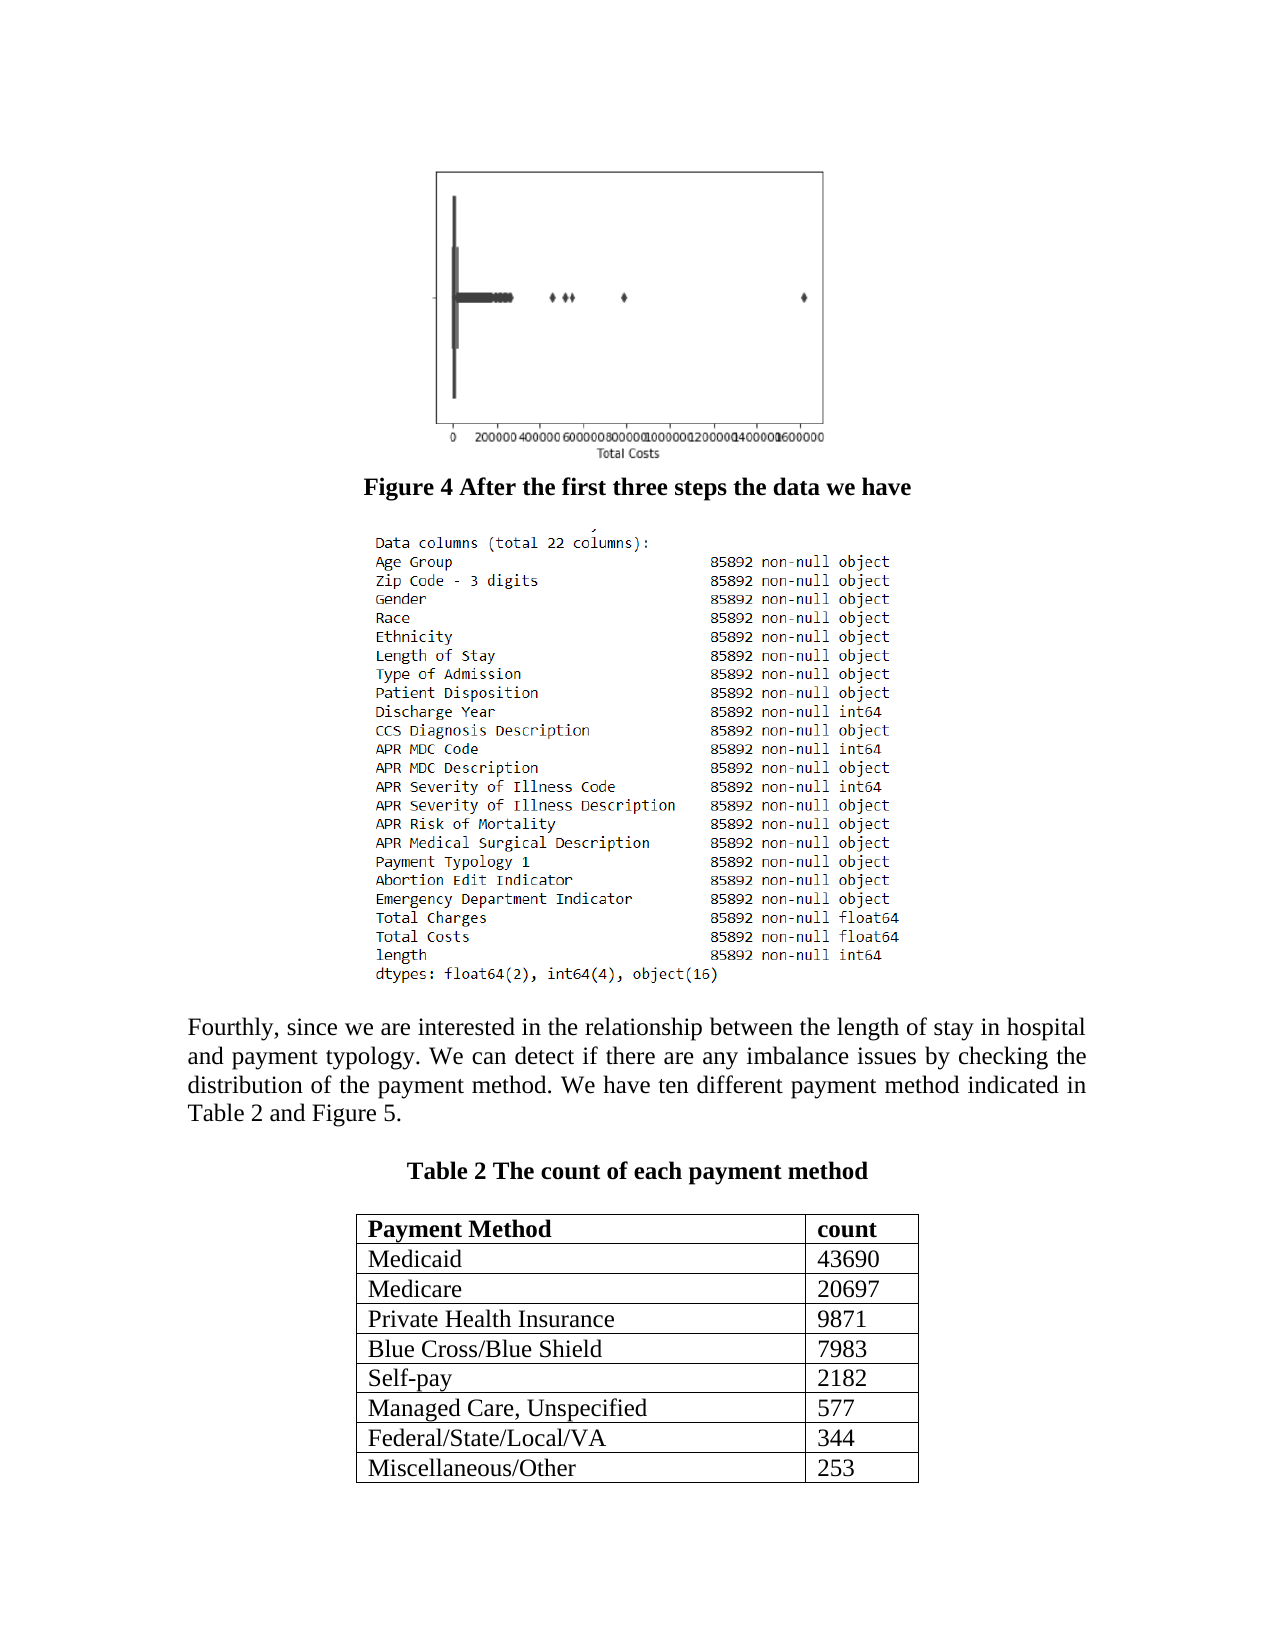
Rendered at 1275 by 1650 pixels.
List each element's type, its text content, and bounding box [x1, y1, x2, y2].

table_cell Private Health Insurance [357, 1304, 805, 1333]
table_cell 9871 [806, 1304, 918, 1333]
table_cell Self-pay [357, 1364, 805, 1392]
table_cell Medicare [357, 1274, 805, 1303]
table_cell 7983 [806, 1334, 918, 1362]
table_cell 20697 [806, 1274, 918, 1303]
table_header Payment Method [357, 1215, 805, 1243]
table_cell Medicaid [357, 1244, 805, 1273]
text Table 2 The count of each payment method [187, 1156, 1087, 1185]
picture [360, 529, 915, 984]
table_cell 43690 [806, 1244, 918, 1273]
picture [392, 150, 883, 473]
text Fourthly, since we are interested in the relationship between the length of stay in hospital and payment typology. We can detect if there are any imbalance issues by checking the distribution of the payment method. We have ten different payment method indicated in Table 2 and Figure 5. [187, 1012, 1087, 1127]
table_cell Blue Cross/Blue Shield [357, 1334, 805, 1362]
text Figure 4 After the first three steps the data we have [187, 472, 1087, 501]
table_header count [806, 1215, 918, 1243]
table_cell 577 [806, 1393, 918, 1422]
table_cell 253 [806, 1453, 918, 1482]
table_cell Managed Care, Unspecified [357, 1393, 805, 1422]
table_cell 344 [806, 1423, 918, 1452]
table_cell Federal/State/Local/VA [357, 1423, 805, 1452]
table_cell Miscellaneous/Other [357, 1453, 805, 1482]
table_cell 2182 [806, 1364, 918, 1392]
